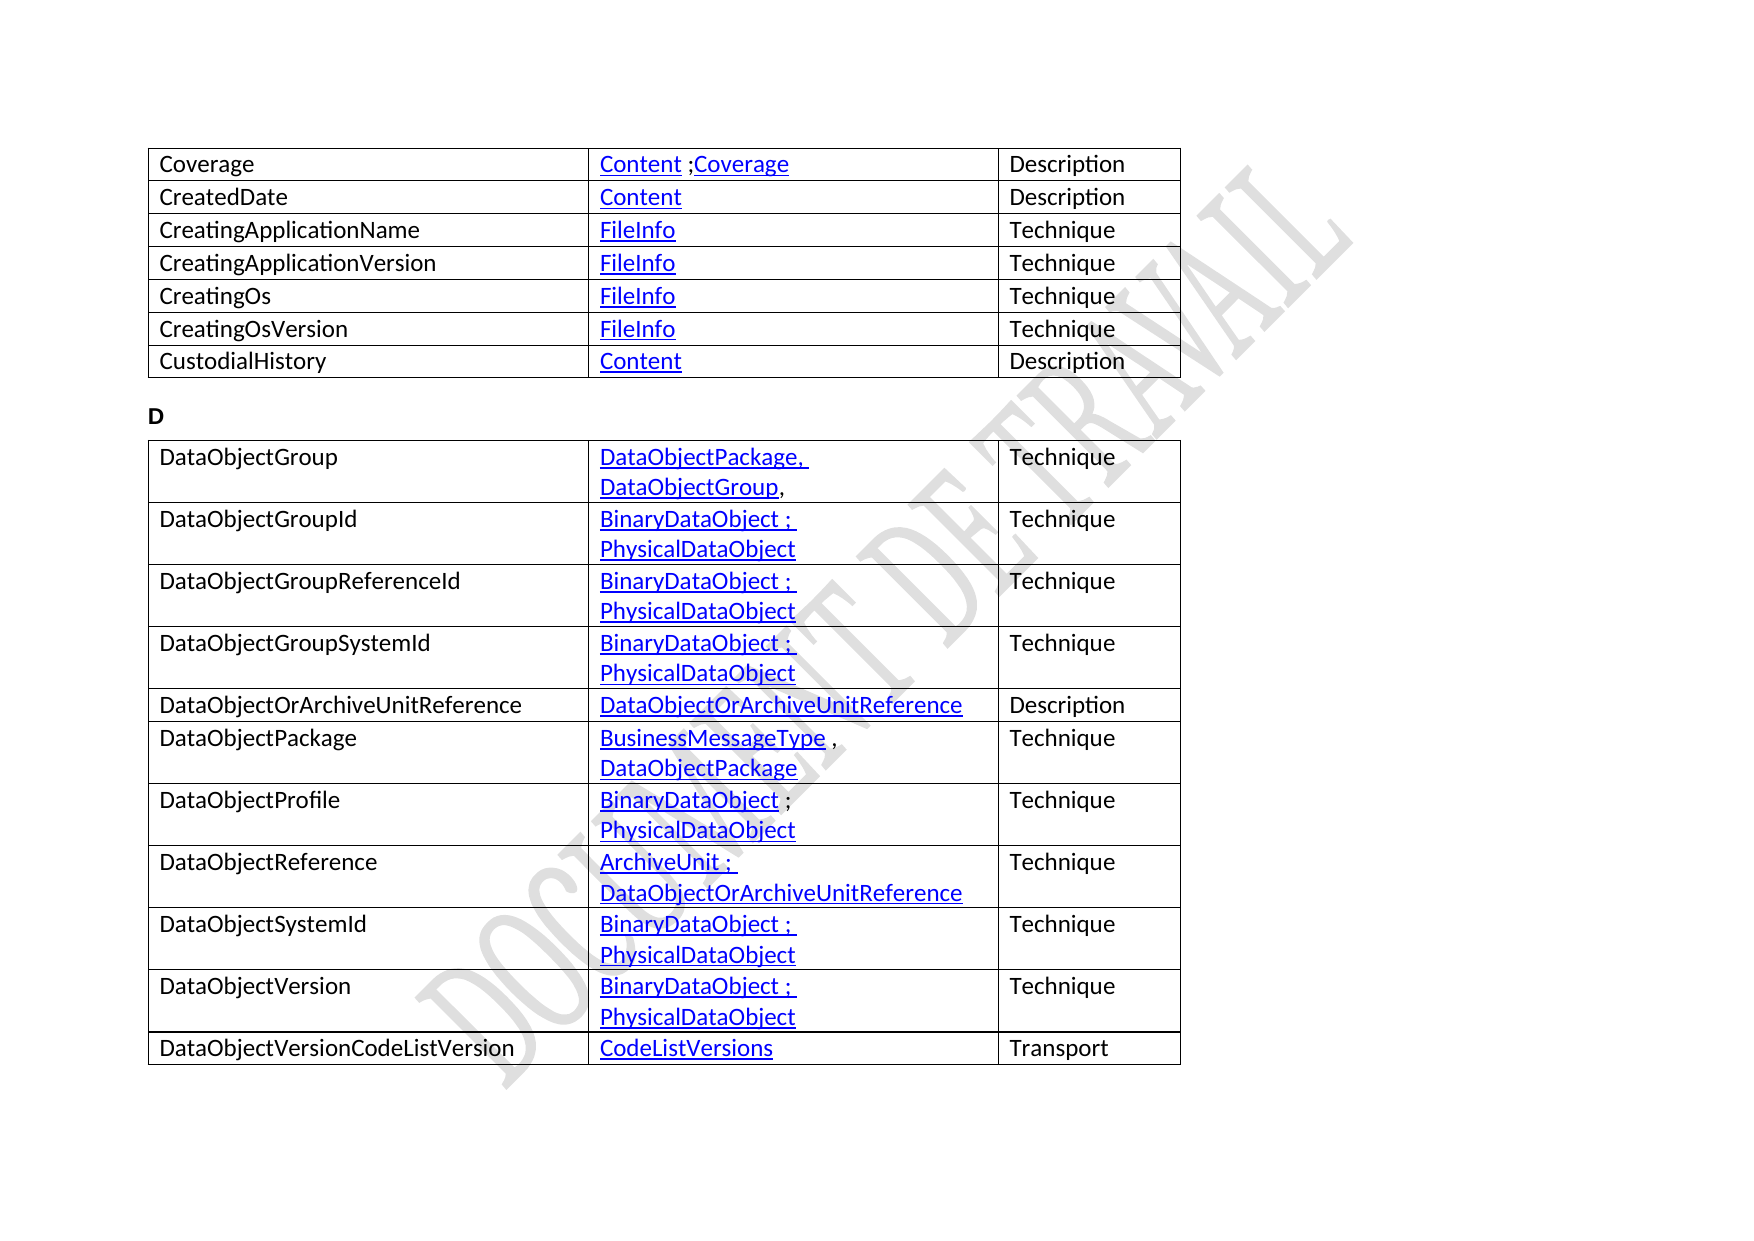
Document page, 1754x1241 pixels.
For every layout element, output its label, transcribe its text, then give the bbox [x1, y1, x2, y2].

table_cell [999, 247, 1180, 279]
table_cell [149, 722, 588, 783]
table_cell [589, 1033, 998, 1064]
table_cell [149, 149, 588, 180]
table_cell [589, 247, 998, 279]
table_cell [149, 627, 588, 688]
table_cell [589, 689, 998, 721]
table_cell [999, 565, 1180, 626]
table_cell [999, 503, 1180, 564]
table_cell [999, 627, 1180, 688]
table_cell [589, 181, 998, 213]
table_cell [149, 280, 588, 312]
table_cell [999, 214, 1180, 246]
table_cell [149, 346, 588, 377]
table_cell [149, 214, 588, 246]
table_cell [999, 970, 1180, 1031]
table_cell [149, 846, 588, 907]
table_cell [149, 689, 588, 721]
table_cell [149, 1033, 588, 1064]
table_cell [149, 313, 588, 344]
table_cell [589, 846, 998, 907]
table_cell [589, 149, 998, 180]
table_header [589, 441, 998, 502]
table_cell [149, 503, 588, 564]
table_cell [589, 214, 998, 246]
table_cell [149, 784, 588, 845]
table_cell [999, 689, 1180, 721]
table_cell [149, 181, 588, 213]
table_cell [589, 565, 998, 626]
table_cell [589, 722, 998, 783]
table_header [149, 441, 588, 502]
subtitle D [148, 403, 1621, 430]
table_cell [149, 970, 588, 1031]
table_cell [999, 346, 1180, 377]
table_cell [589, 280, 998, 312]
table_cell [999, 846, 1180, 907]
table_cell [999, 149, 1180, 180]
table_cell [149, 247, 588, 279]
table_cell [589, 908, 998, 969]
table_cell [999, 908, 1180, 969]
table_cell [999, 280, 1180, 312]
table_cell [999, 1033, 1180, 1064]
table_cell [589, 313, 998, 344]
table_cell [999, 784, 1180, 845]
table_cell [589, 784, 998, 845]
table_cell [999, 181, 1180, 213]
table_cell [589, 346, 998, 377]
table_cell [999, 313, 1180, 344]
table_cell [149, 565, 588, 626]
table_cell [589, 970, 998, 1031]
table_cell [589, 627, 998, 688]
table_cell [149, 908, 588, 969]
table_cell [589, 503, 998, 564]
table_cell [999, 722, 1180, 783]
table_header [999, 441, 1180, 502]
